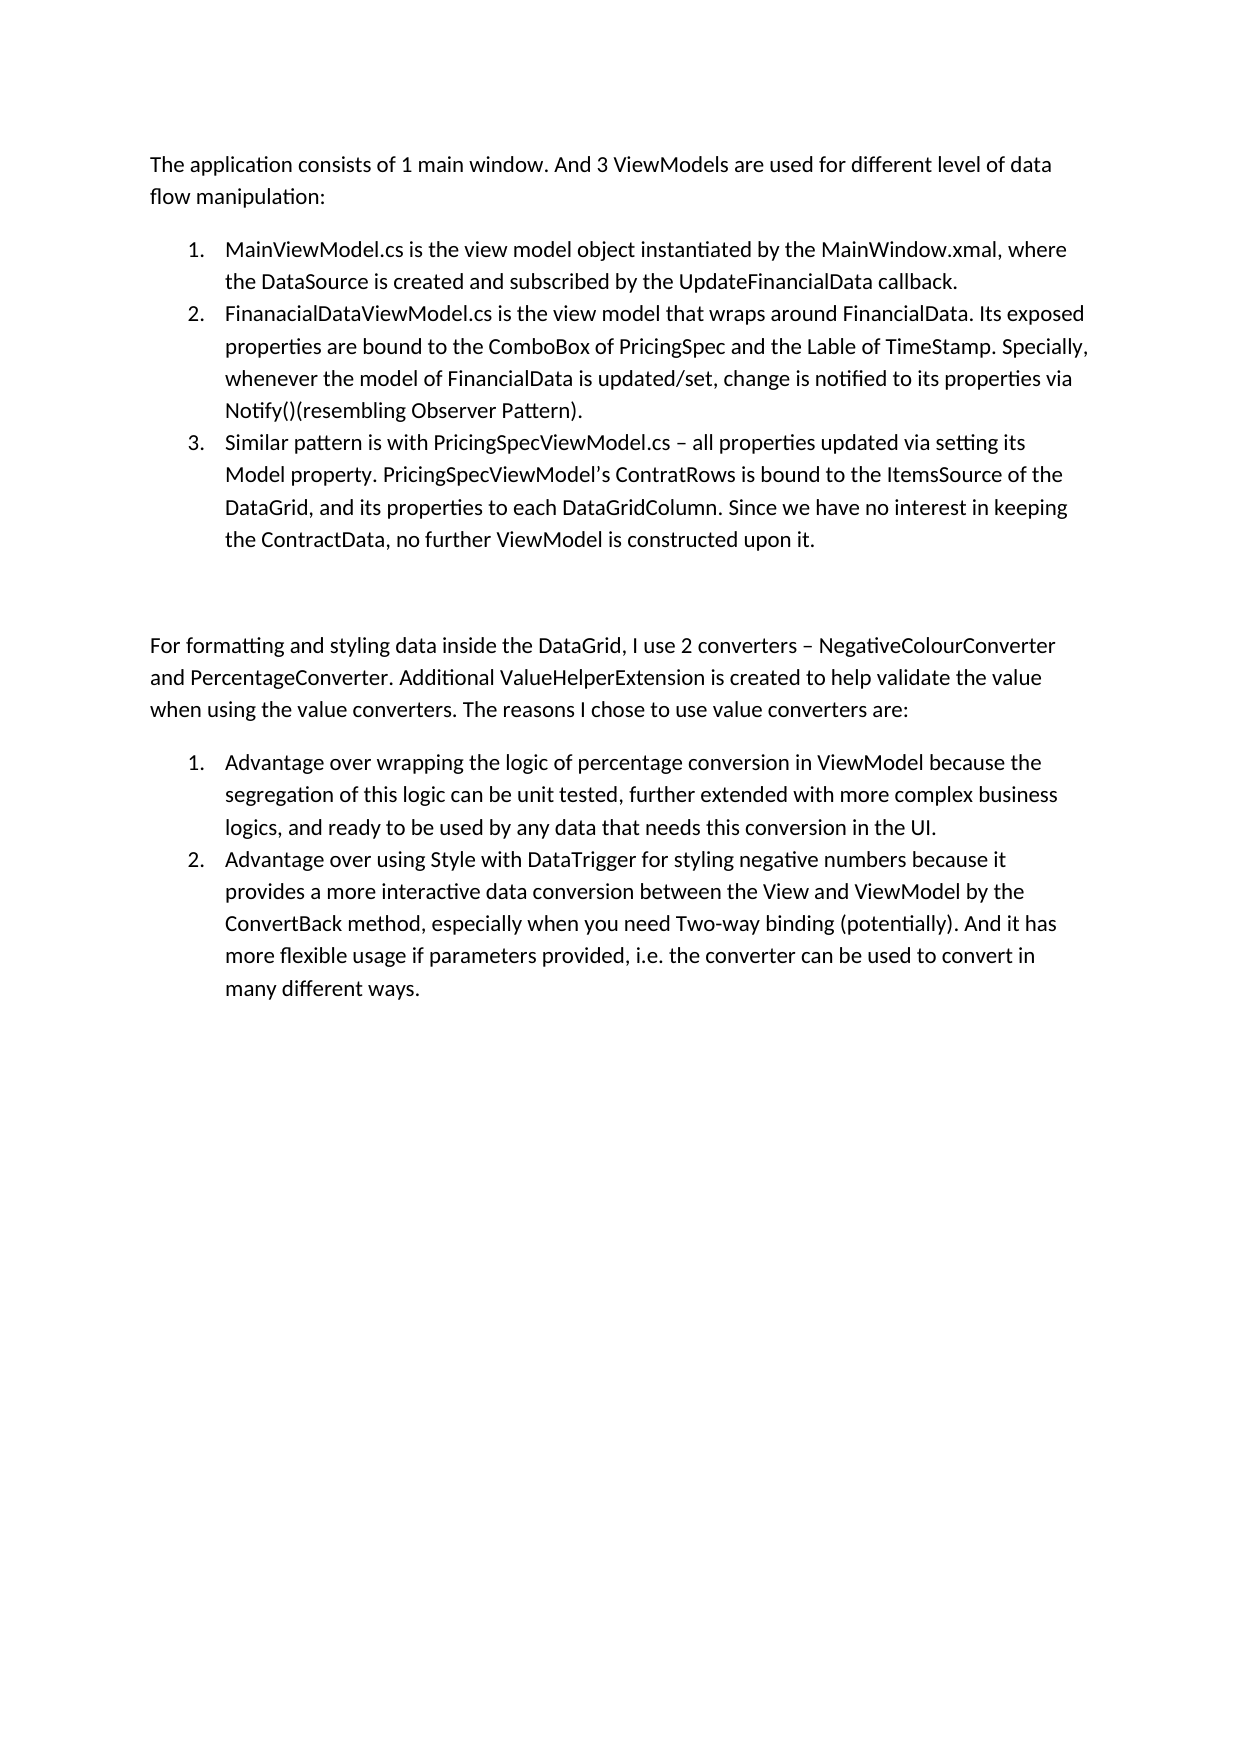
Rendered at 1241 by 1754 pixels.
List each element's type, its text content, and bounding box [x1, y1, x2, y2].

list Advantage over using Style with DataTrigger for styling negative numbers because it provides a more interactive data conversion between the View and ViewModel by the ConvertBack method, especially when you need Two-way binding (potentially). And it has more flexible usage if parameters provided, i.e. the converter can be used to convert in many different ways. [187, 845, 1090, 1002]
list MainViewModel.cs is the view model object instantiated by the MainWindow.xmal, where the DataSource is created and subscribed by the UpdateFinancialData callback. [187, 235, 1090, 295]
list FinanacialDataViewModel.cs is the view model that wraps around FinancialData. Its exposed properties are bound to the ComboBox of PricingSpec and the Lable of TimeStamp. Specially, whenever the model of FinancialData is updated/set, change is notified to its properties via Notify()(resembling Observer Pattern). [187, 299, 1090, 424]
list Advantage over wrapping the logic of percentage conversion in ViewModel because the segregation of this logic can be unit tested, further extended with more complex business logics, and ready to be used by any data that needs this conversion in the UI. [187, 748, 1090, 841]
text For formatting and styling data inside the DataGrid, I use 2 converters – NegativeColourConverter and PercentageConverter. Additional ValueHelperExtension is created to help validate the value when using the value converters. The reasons I chose to use value converters are: [150, 631, 1090, 723]
text The application consists of 1 main window. And 3 ViewModels are used for different level of data flow manipulation: [150, 150, 1090, 210]
list Similar pattern is with PricingSpecViewModel.cs – all properties updated via setting its Model property. PricingSpecViewModel’s ContratRows is bound to the ItemsSource of the DataGrid, and its properties to each DataGridColumn. Since we have no interest in keeping the ContractData, no further ViewModel is constructed upon it. [187, 428, 1090, 553]
